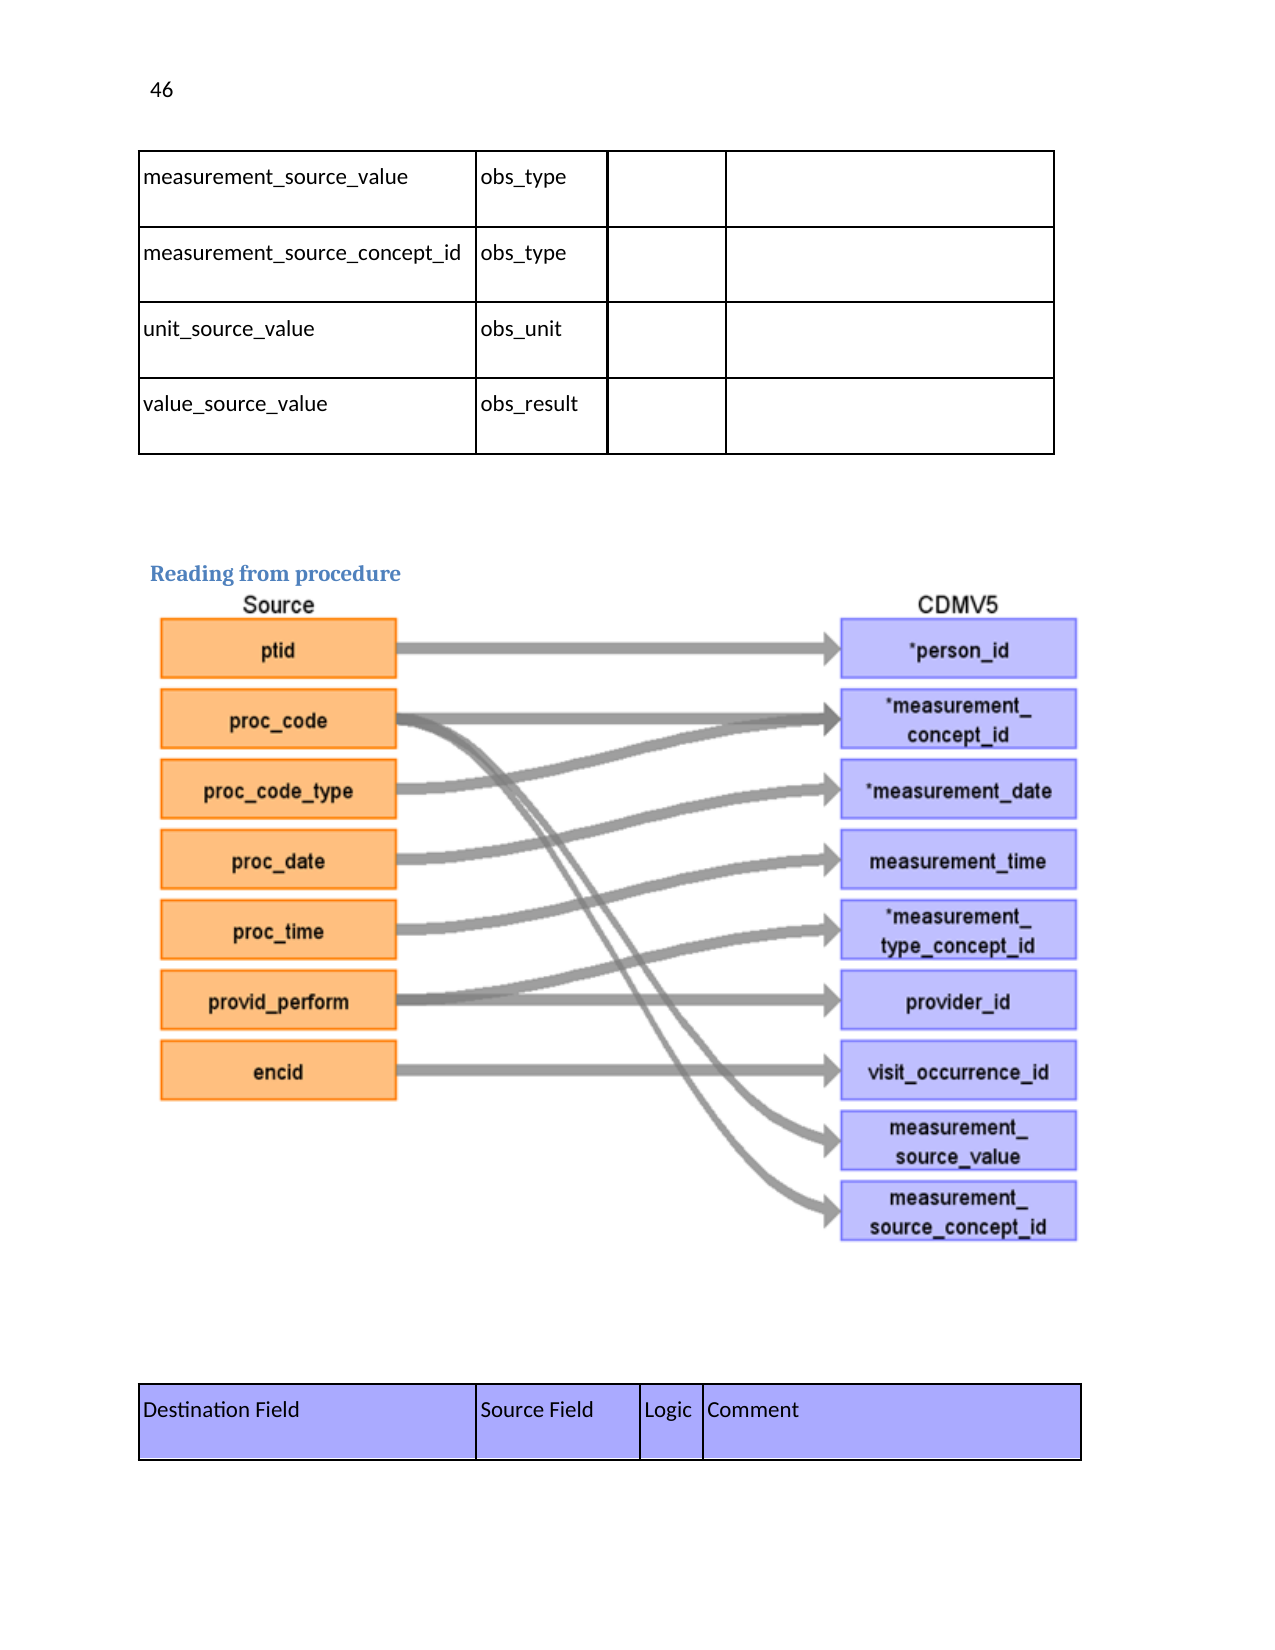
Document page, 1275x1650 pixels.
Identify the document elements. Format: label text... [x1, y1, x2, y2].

table_cell [727, 228, 1053, 301]
table_cell measurement_source_concept_id [140, 228, 475, 301]
table_cell obs_result [477, 379, 606, 452]
table_header Source Field [477, 1385, 639, 1458]
table_cell obs_type [477, 152, 606, 226]
table_cell [609, 228, 725, 301]
table_header Destination Field [140, 1385, 475, 1458]
table_cell [609, 303, 725, 377]
table_cell obs_type [477, 228, 606, 301]
picture [150, 590, 1088, 1252]
table_cell [727, 303, 1053, 377]
subtitle Reading from procedure [150, 561, 1125, 587]
table_cell obs_unit [477, 303, 606, 377]
table_cell [727, 152, 1053, 226]
table_cell unit_source_value [140, 303, 475, 377]
table_header Logic [641, 1385, 702, 1458]
table_header Comment [704, 1385, 1080, 1458]
table_cell [609, 152, 725, 226]
table_cell value_source_value [140, 379, 475, 452]
table_cell [727, 379, 1053, 452]
table_cell measurement_source_value [140, 152, 475, 226]
table_cell [609, 379, 725, 452]
